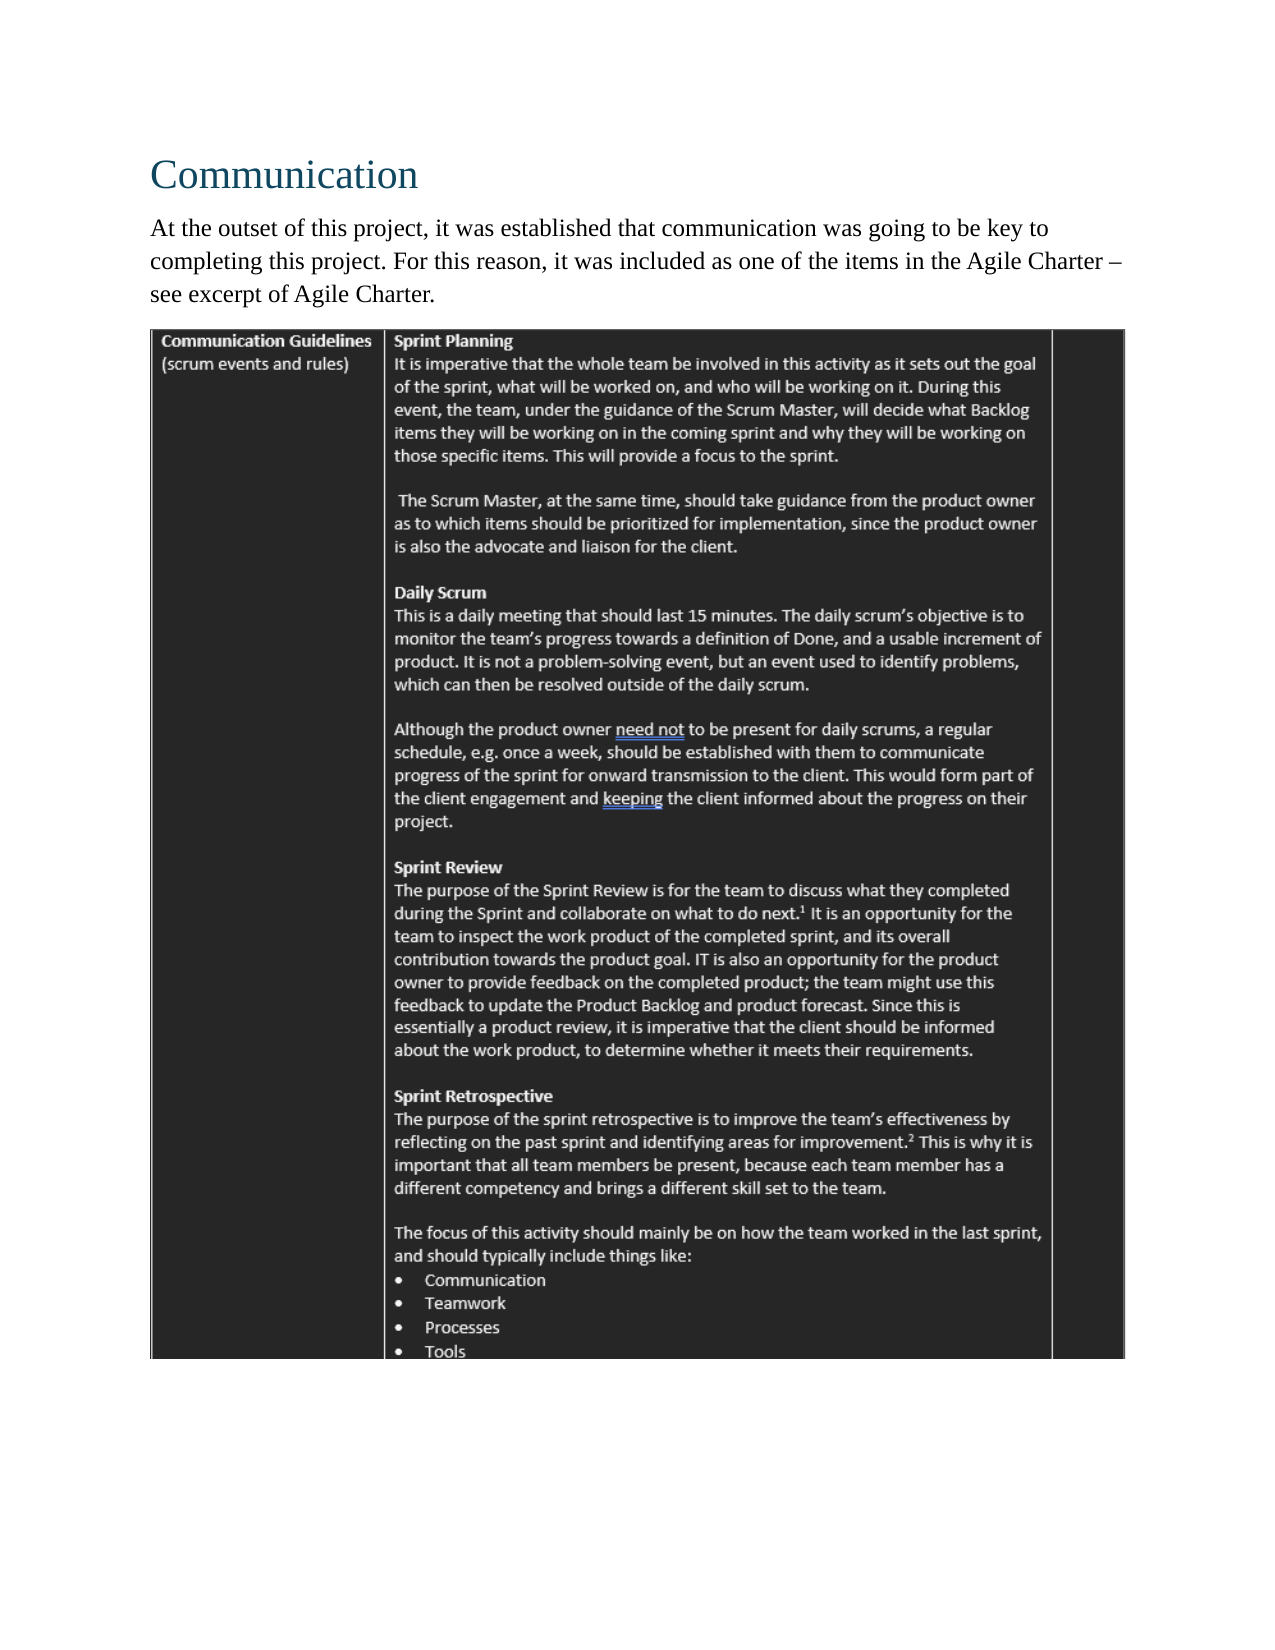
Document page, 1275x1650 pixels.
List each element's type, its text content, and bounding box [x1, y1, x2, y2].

picture [150, 329, 1125, 1359]
subtitle Communication [150, 150, 1125, 198]
text At the outset of this project, it was established that communication was going to be key to completing this project. For this reason, it was included as one of the items in the Agile Charter – see excerpt of Agile Charter. [150, 213, 1125, 308]
